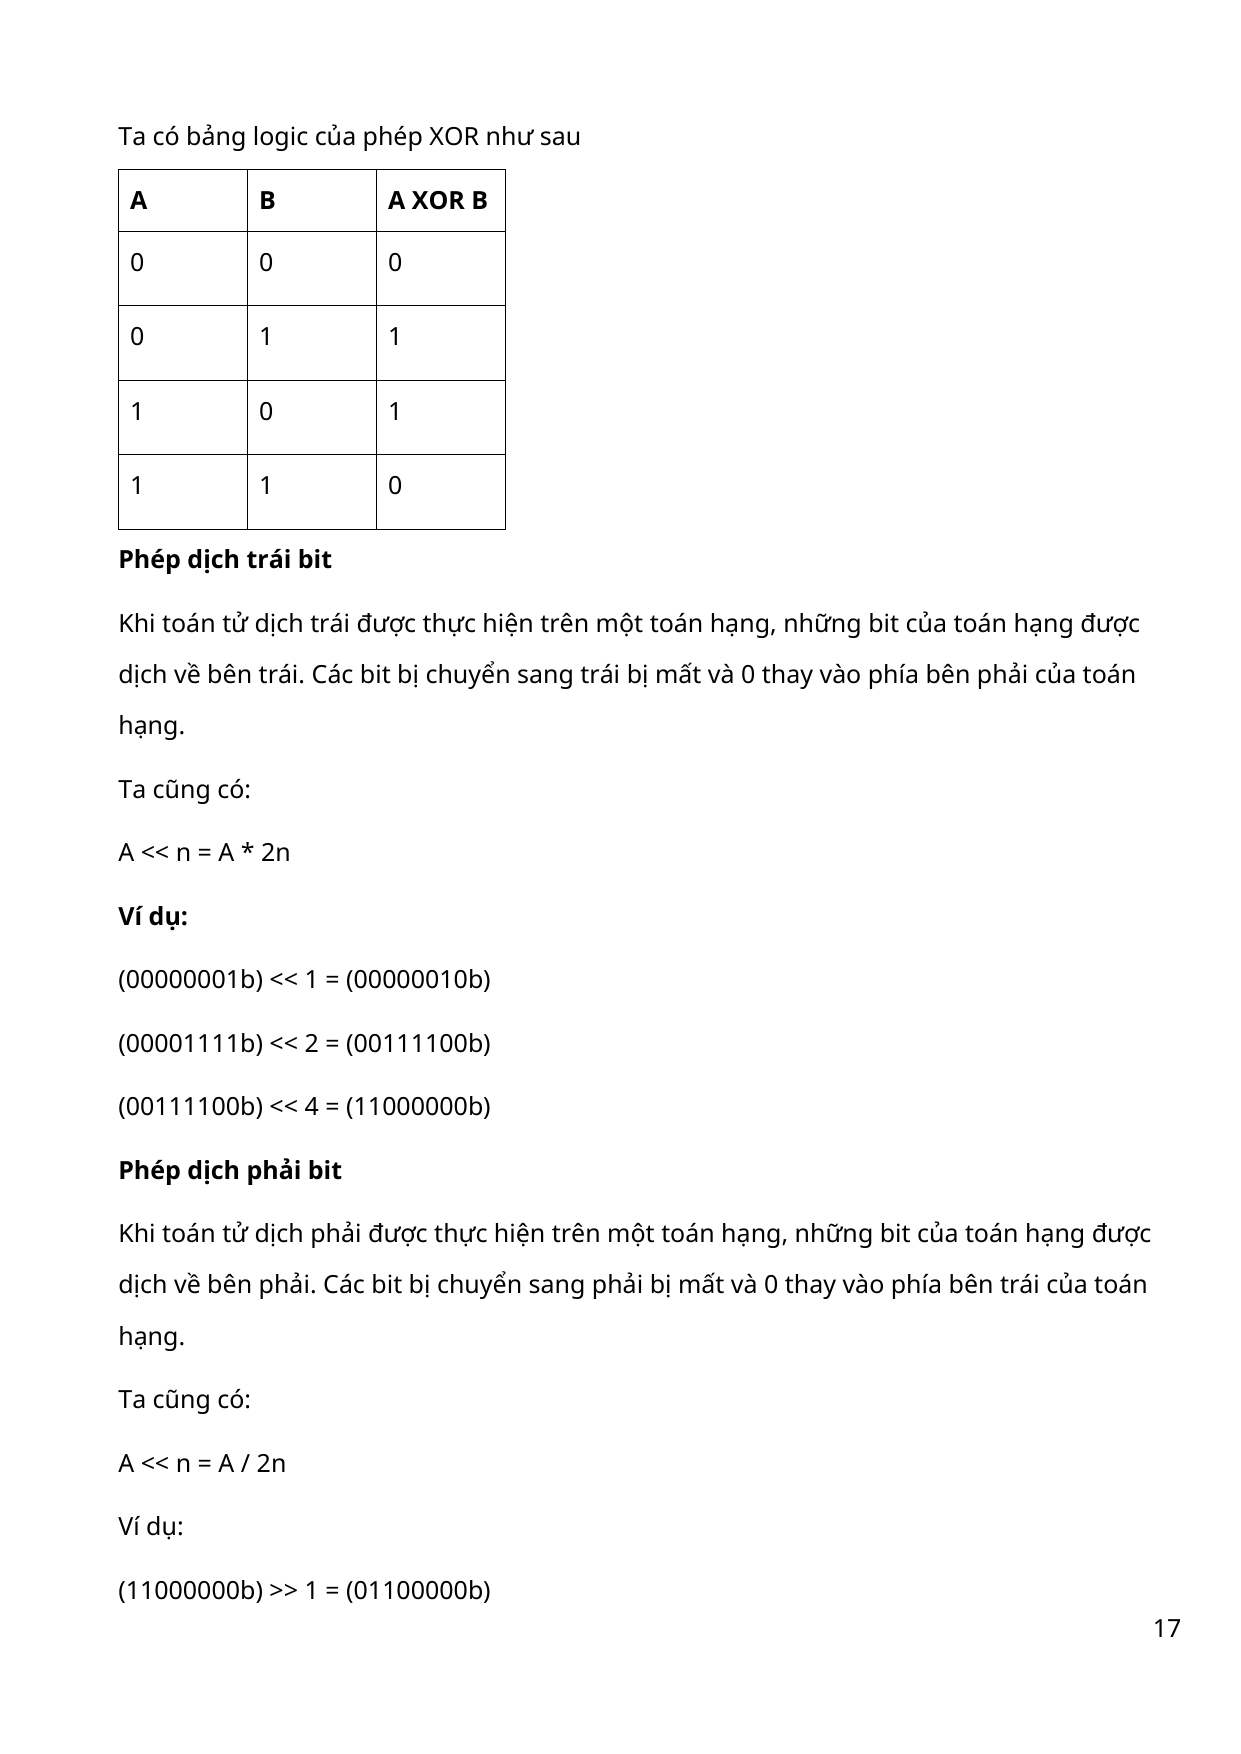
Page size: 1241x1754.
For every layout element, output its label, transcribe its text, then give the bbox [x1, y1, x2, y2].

table_cell 1 [248, 455, 376, 528]
text Phép dịch phải bit [118, 1152, 1181, 1187]
text A << n = A * 2n [118, 835, 1181, 869]
text Ví dụ: [118, 1509, 1181, 1543]
table_cell 0 [377, 232, 505, 305]
text Ví dụ: [118, 898, 1181, 932]
text Khi toán tử dịch trái được thực hiện trên một toán hạng, những bit của toán hạng được dịch về bên trái. Các bit bị chuyển sang trái bị mất và 0 thay vào phía bên phải của toán hạng. [118, 606, 1181, 742]
table_header A XOR B [377, 170, 505, 231]
text Khi toán tử dịch phải được thực hiện trên một toán hạng, những bit của toán hạng được dịch về bên phải. Các bit bị chuyển sang phải bị mất và 0 thay vào phía bên trái của toán hạng. [118, 1216, 1181, 1352]
table_cell 0 [119, 232, 247, 305]
text A << n = A / 2n [118, 1445, 1181, 1479]
table_cell 0 [377, 455, 505, 528]
table_cell 1 [377, 306, 505, 380]
table_header A [119, 170, 247, 231]
text (00111100b) << 4 = (11000000b) [118, 1089, 1181, 1123]
table_cell 1 [248, 306, 376, 380]
text Ta có bảng logic của phép XOR như sau [118, 118, 1181, 152]
table_cell 0 [248, 232, 376, 305]
text (11000000b) >> 1 = (01100000b) [118, 1572, 1181, 1606]
table_cell 0 [248, 381, 376, 454]
text (00000001b) << 1 = (00000010b) [118, 962, 1181, 996]
text Ta cũng có: [118, 771, 1181, 805]
table_cell 1 [119, 455, 247, 528]
table_cell 1 [119, 381, 247, 454]
table_header B [248, 170, 376, 231]
text (00001111b) << 2 = (00111100b) [118, 1025, 1181, 1059]
table_cell 1 [377, 381, 505, 454]
text Phép dịch trái bit [118, 542, 1181, 576]
text Ta cũng có: [118, 1382, 1181, 1416]
table_cell 0 [119, 306, 247, 380]
